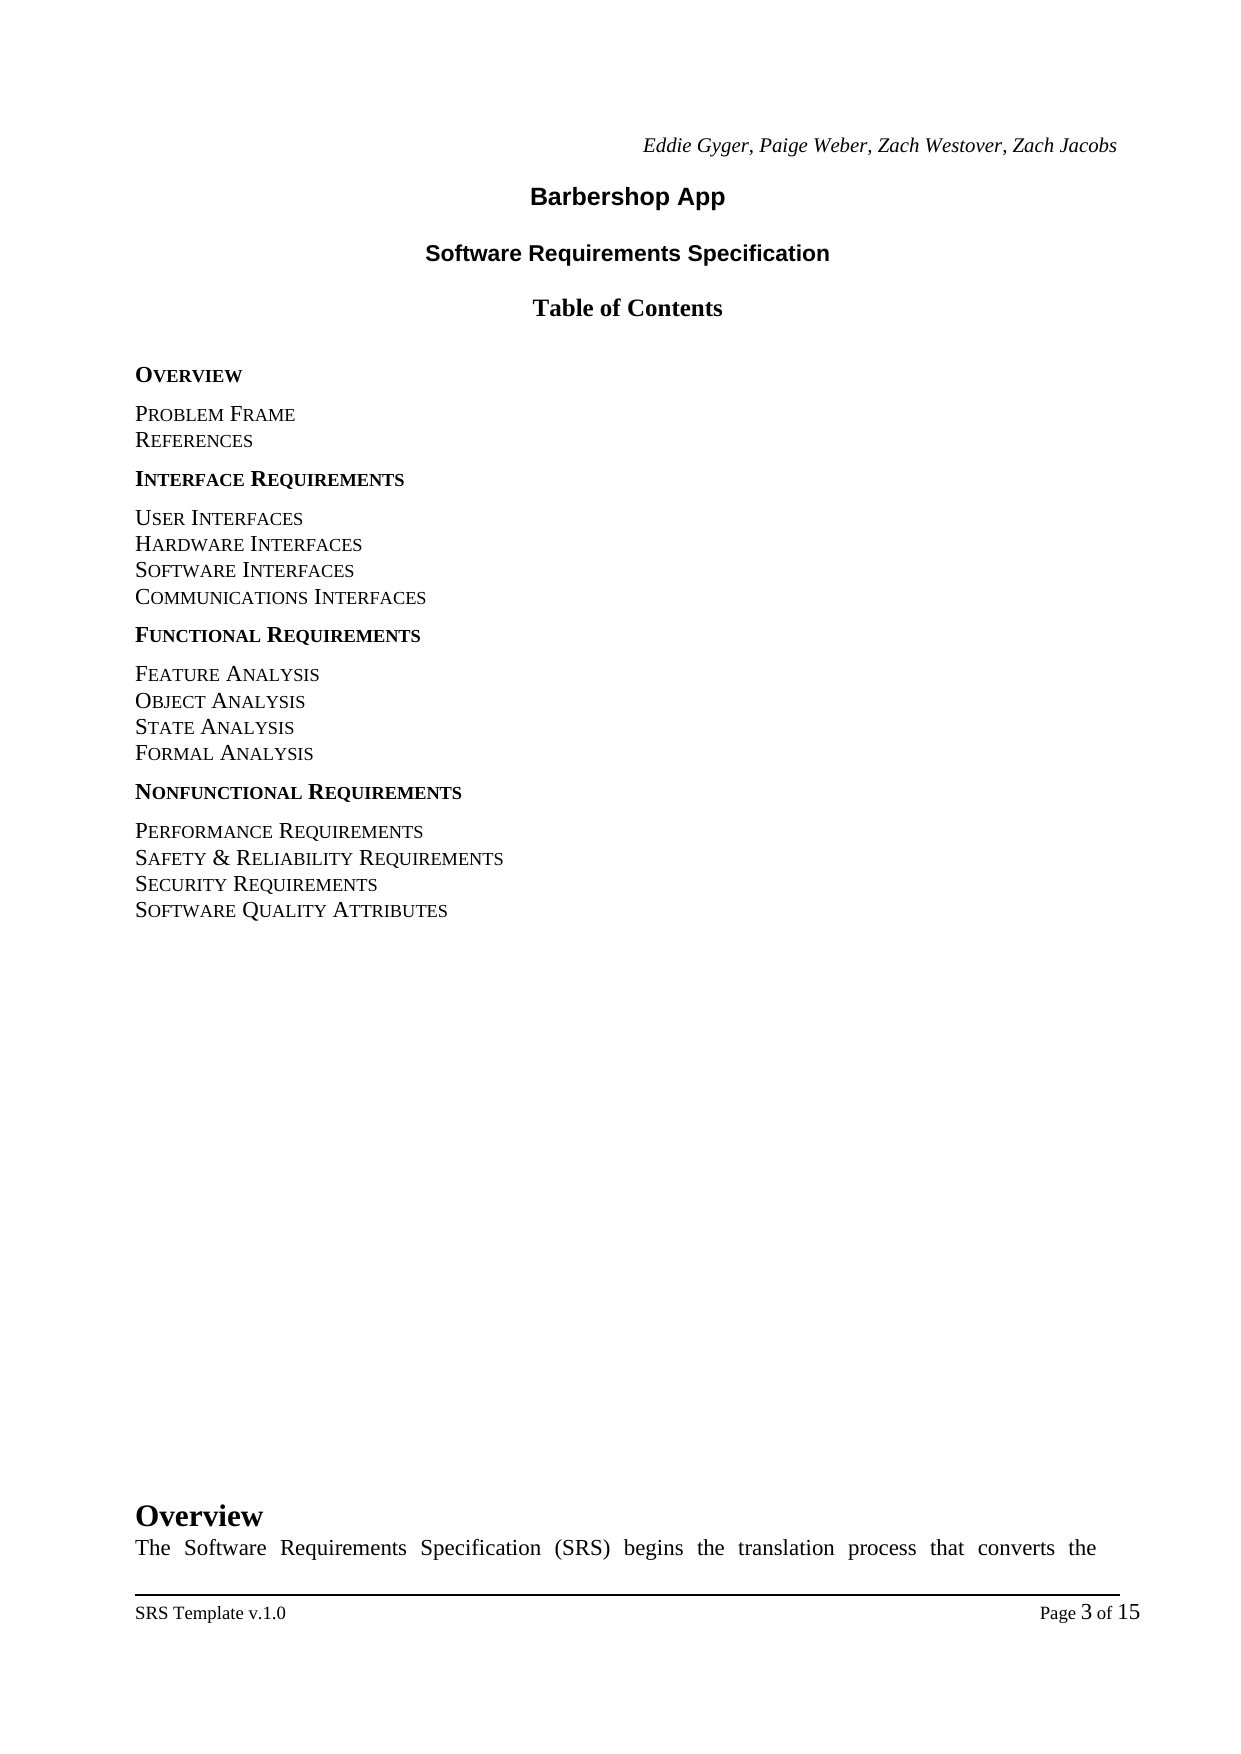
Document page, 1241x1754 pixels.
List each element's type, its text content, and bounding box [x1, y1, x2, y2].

text Software Requirements Specification [135, 240, 1120, 267]
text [0, 1533, 1098, 1560]
subtitle Overview [135, 1498, 1108, 1533]
text Barbershop App [135, 182, 1120, 211]
text Table of Contents [135, 293, 1120, 322]
